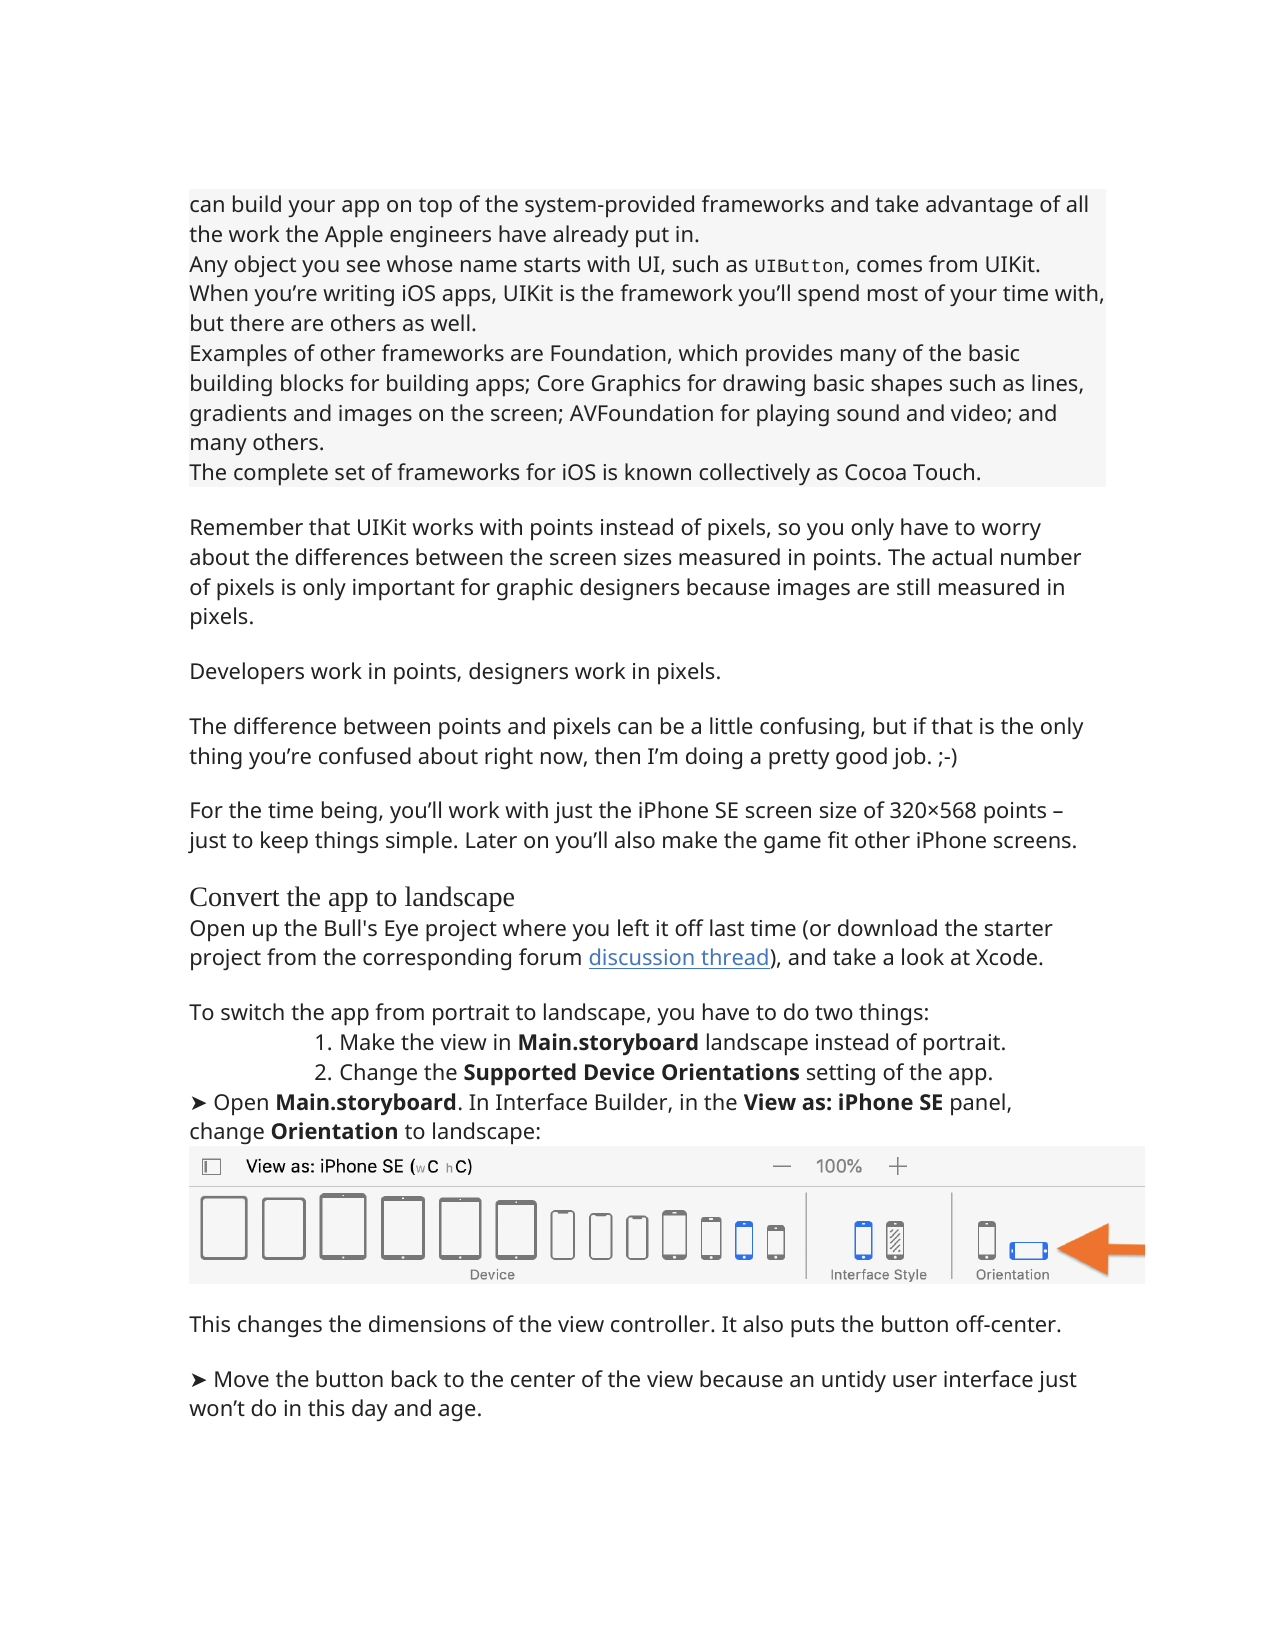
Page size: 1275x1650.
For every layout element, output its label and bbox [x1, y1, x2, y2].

table_header [150, 150, 1145, 1462]
picture [189, 1146, 1146, 1284]
